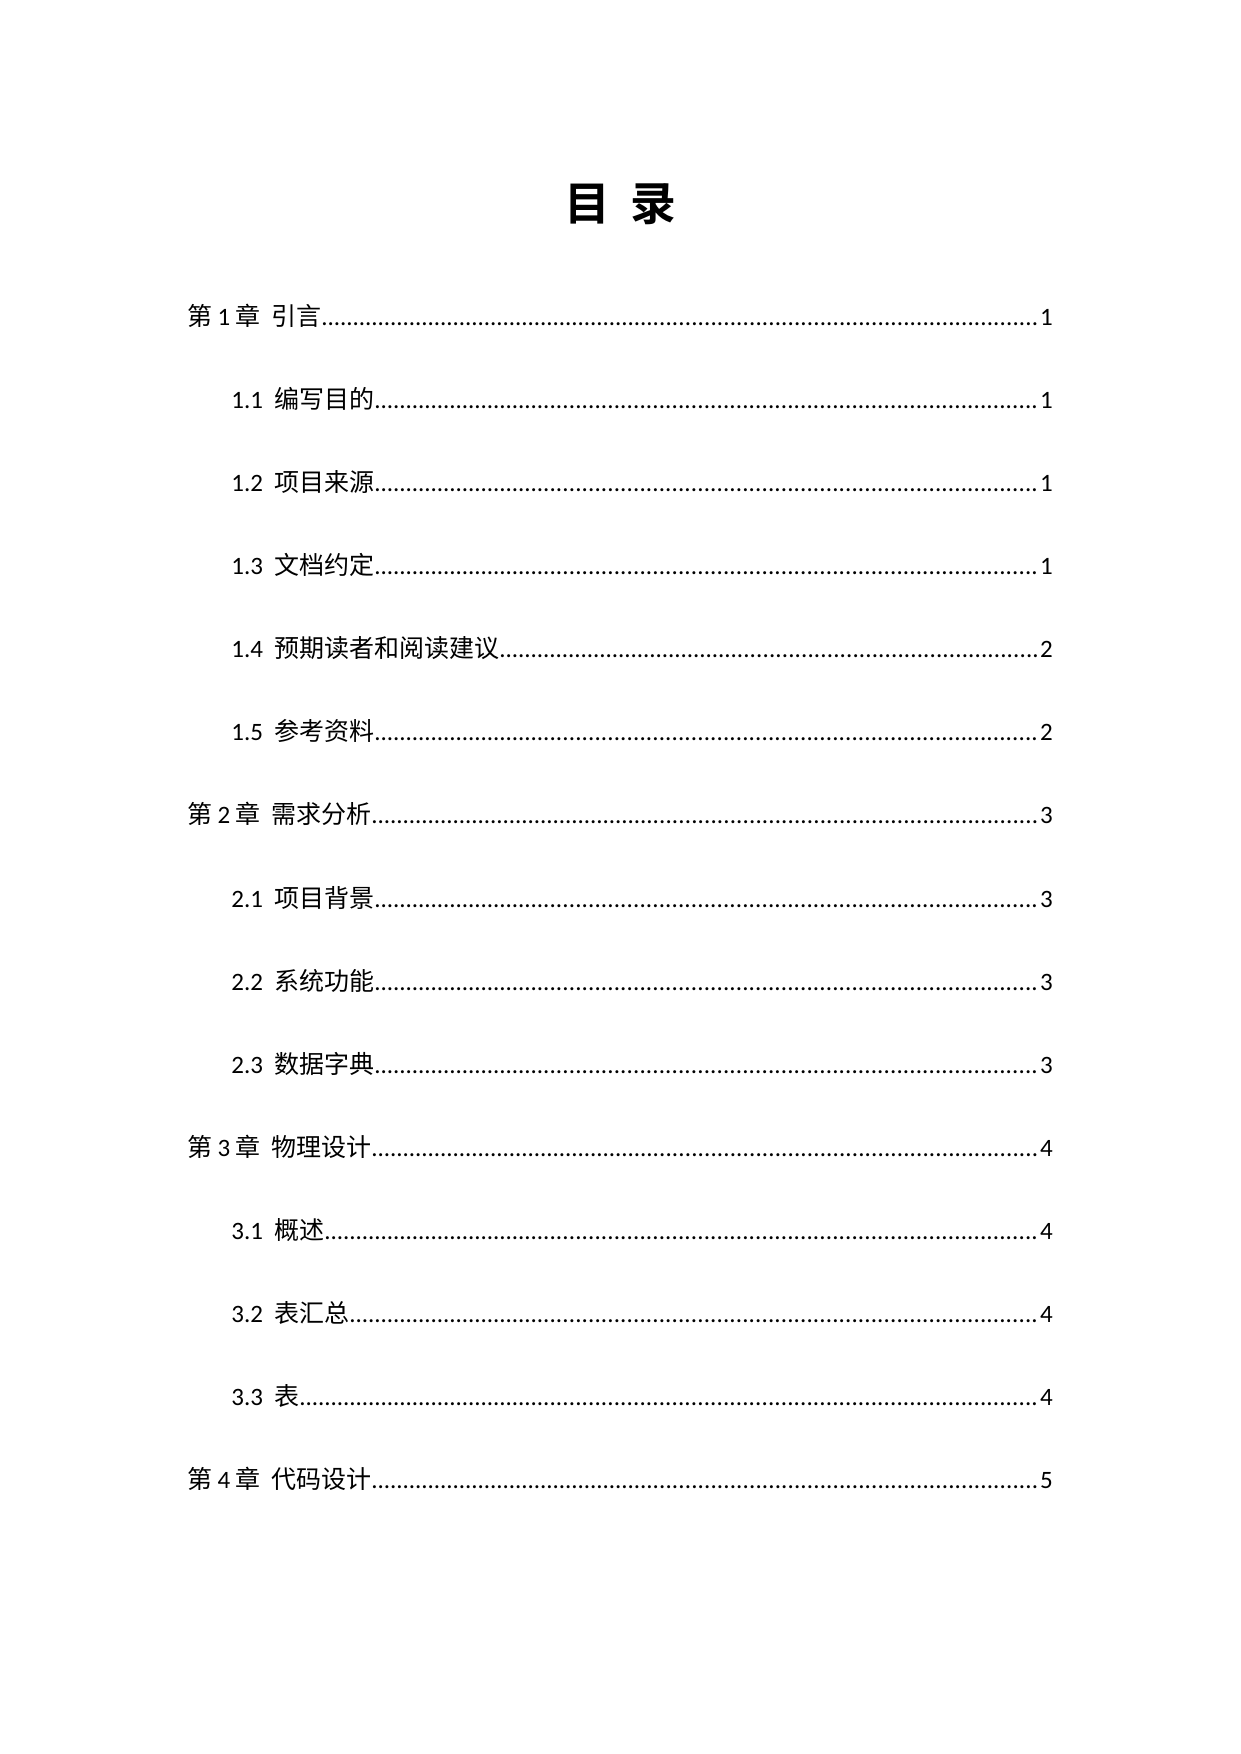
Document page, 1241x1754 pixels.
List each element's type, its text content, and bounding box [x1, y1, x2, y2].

text 目 录 [187, 151, 1053, 249]
text 第3章 物理设计 4 [187, 1113, 1053, 1178]
text 3.2 表汇总 4 [231, 1279, 1053, 1344]
text 2.1 项目背景 3 [231, 864, 1053, 929]
text 1.2 项目来源 1 [231, 448, 1053, 513]
text 第1章 引言 1 [187, 282, 1053, 347]
text 3.3 表 4 [231, 1362, 1053, 1427]
text 2.2 系统功能 3 [231, 947, 1053, 1012]
text 1.4 预期读者和阅读建议 2 [231, 614, 1053, 679]
text 1.5 参考资料 2 [231, 697, 1053, 762]
text 第2章 需求分析 3 [187, 781, 1053, 846]
text 1.1 编写目的 1 [231, 365, 1053, 430]
text 3.1 概述 4 [231, 1196, 1053, 1261]
text 2.3 数据字典 3 [231, 1030, 1053, 1095]
text 1.3 文档约定 1 [231, 531, 1053, 596]
text 第4章 代码设计 5 [187, 1446, 1053, 1511]
